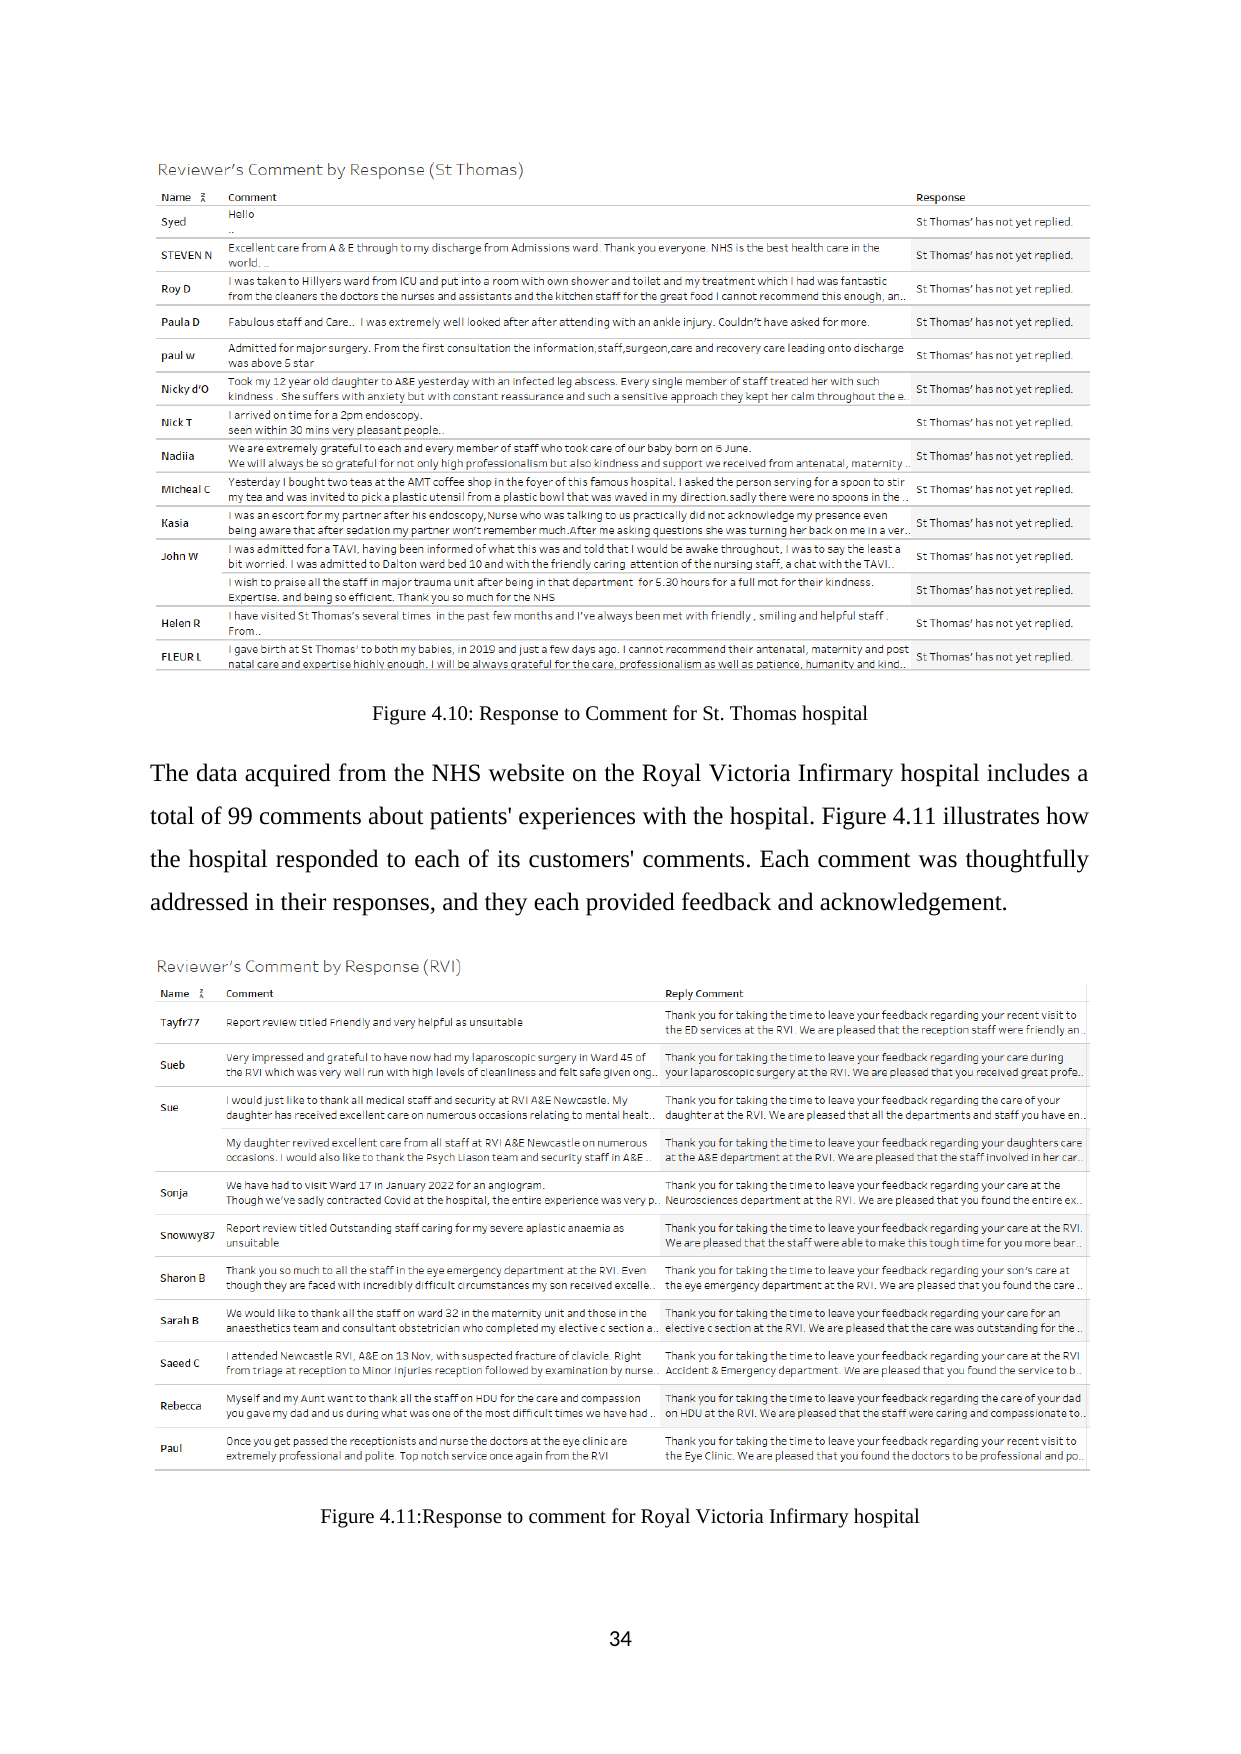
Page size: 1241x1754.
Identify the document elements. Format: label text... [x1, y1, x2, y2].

text The data acquired from the NHS website on the Royal Victoria Infirmary hospital includes a total of 99 comments about patients' experiences with the hospital. Figure 4.11 illustrates how the hospital responded to each of its customers' comments. Each comment was thoughtfully addressed in their responses, and they each provided feedback and acknowledgement. [150, 758, 1090, 916]
text Figure 4.10: Response to Comment for St. Thomas hospital [150, 701, 1090, 725]
picture [150, 150, 1091, 671]
text Figure 4.11:Response to comment for Royal Victoria Infirmary hospital [150, 1504, 1090, 1528]
picture [150, 947, 1091, 1473]
